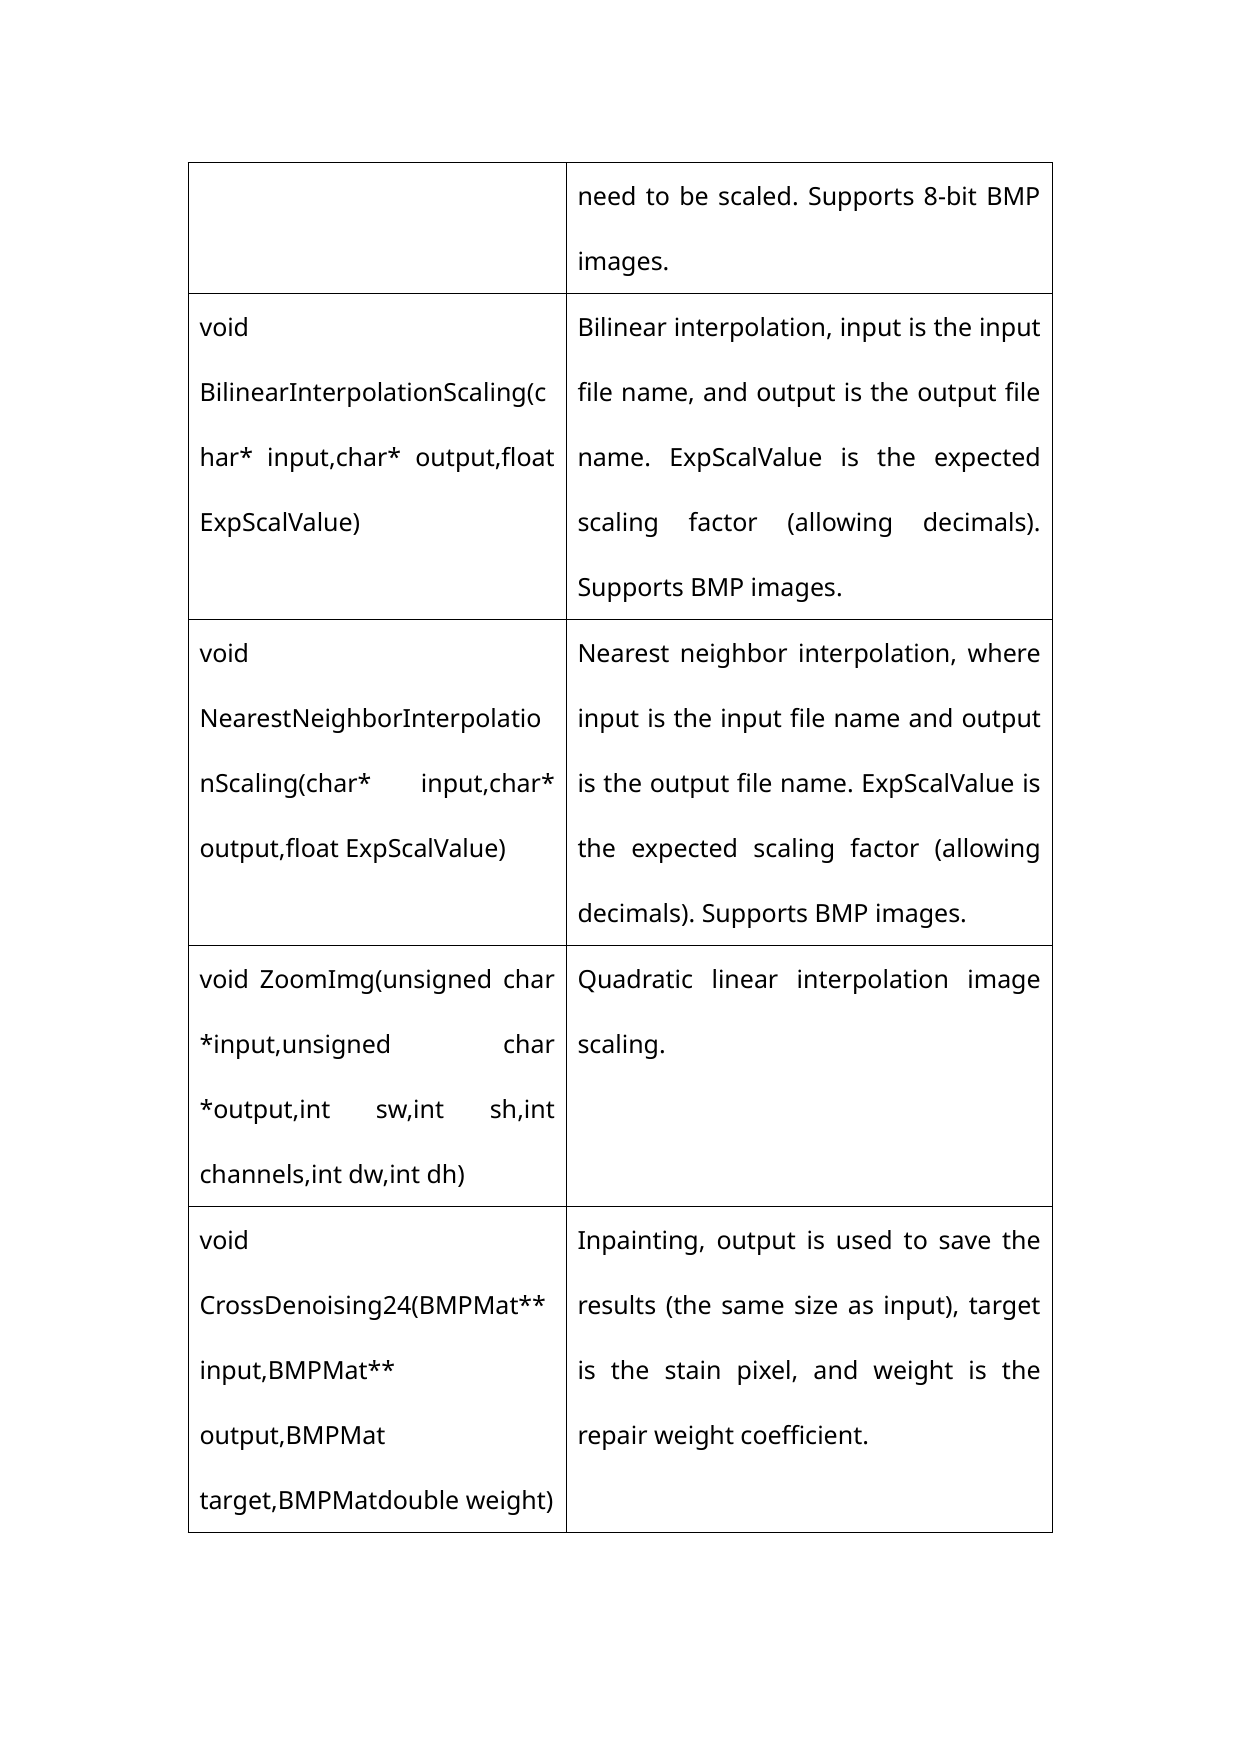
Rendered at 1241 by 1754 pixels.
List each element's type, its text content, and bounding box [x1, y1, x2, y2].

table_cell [189, 163, 566, 293]
table_cell Bilinear interpolation, input is the input file name, and output is the output file name. ExpScalValue is the expected scaling factor (allowing decimals). Supports BMP images. [567, 294, 1052, 619]
table_cell void CrossDenoising24(BMPMat** input,BMPMat** output,BMPMat target,BMPMatdouble weight) [189, 1207, 566, 1532]
table_cell void BilinearInterpolationScaling(char* input,char* output,float ExpScalValue) [189, 294, 566, 619]
table_cell Nearest neighbor interpolation, where input is the input file name and output is the output file name. ExpScalValue is the expected scaling factor (allowing decimals). Supports BMP images. [567, 620, 1052, 945]
table_cell void ZoomImg(unsigned char *input,unsigned char *output,int sw,int sh,int channels,int dw,int dh) [189, 946, 566, 1206]
table_cell Quadratic linear interpolation image scaling. [567, 946, 1052, 1206]
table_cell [567, 163, 1052, 293]
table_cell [567, 1207, 1052, 1532]
table_cell void NearestNeighborInterpolationScaling(char* input,char* output,float ExpScalValue) [189, 620, 566, 945]
